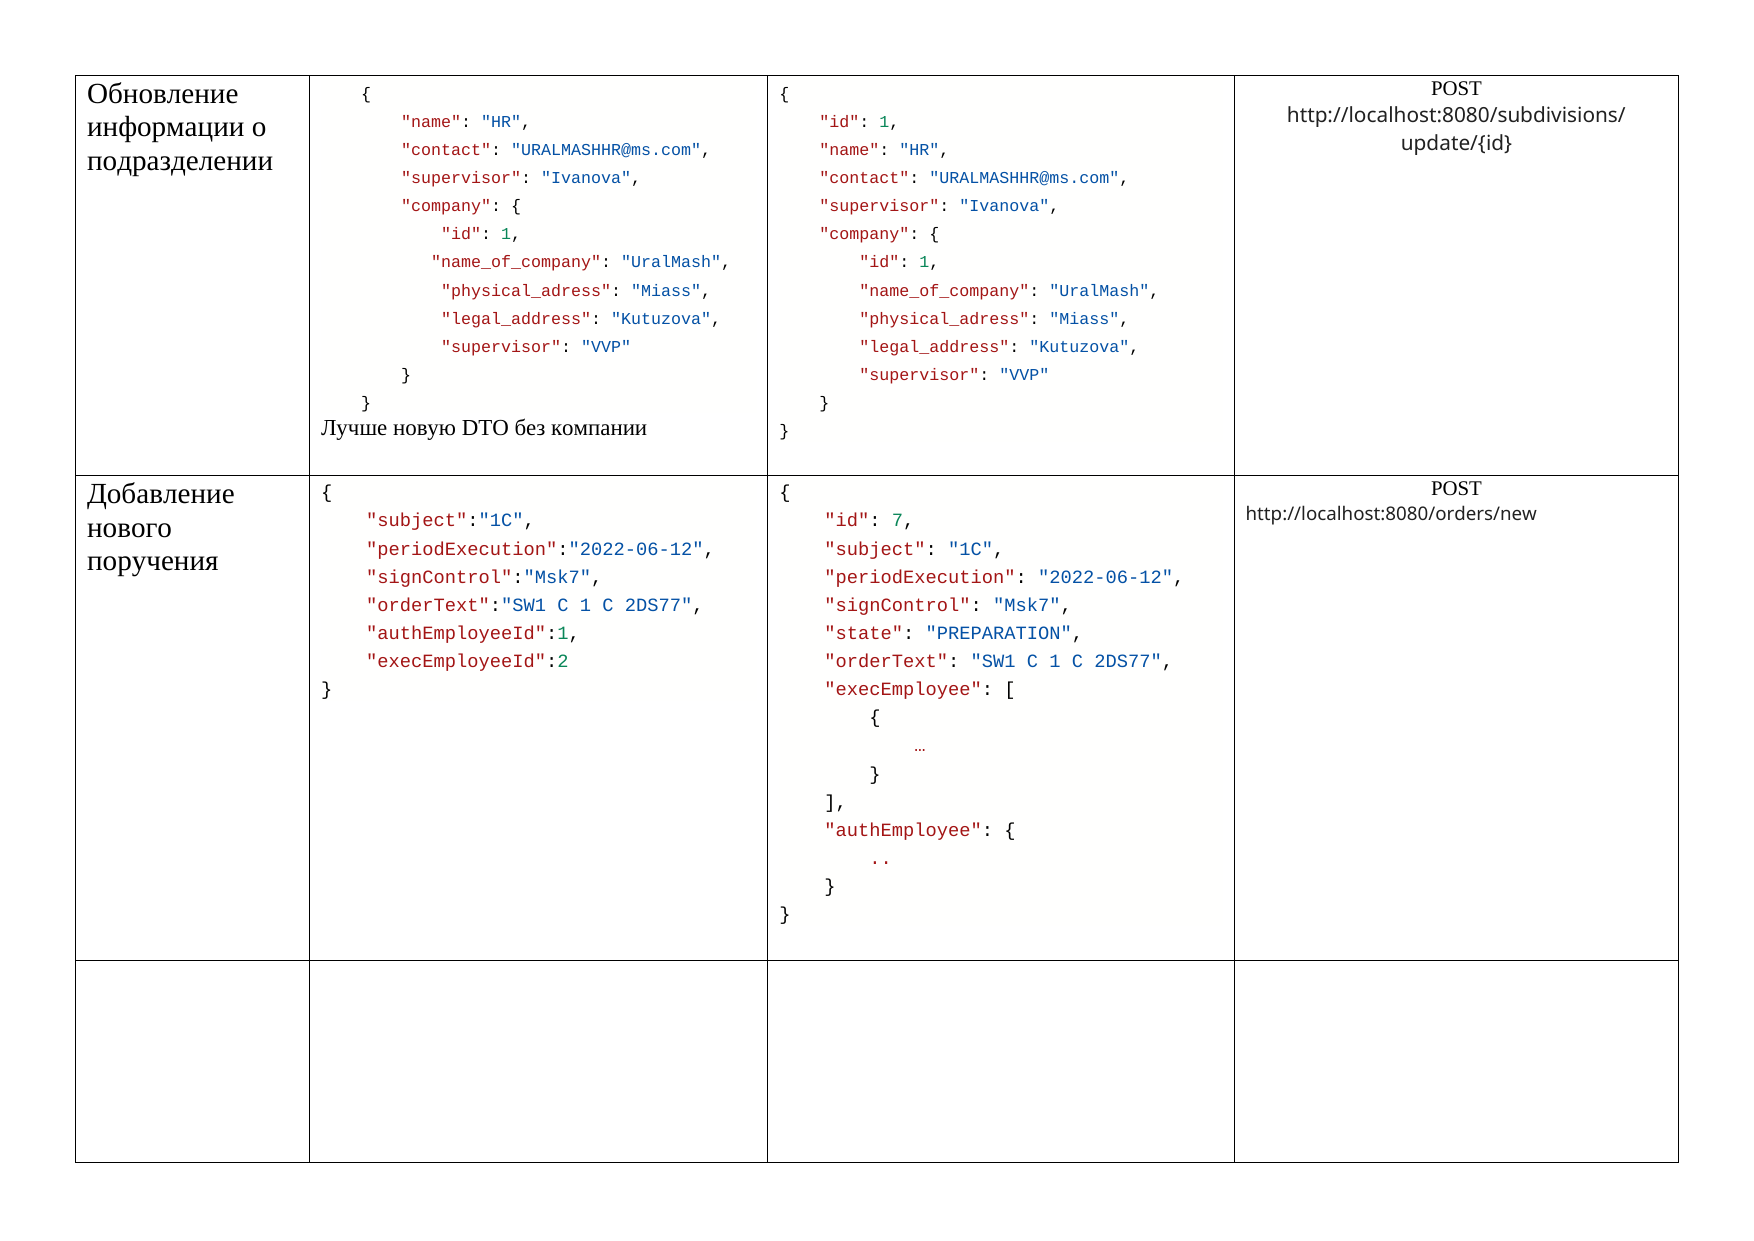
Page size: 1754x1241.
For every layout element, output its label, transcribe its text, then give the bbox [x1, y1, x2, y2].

table_cell POST http://localhost:8080/subdivisions/update/{id} [1235, 76, 1678, 475]
table_cell [310, 961, 767, 1162]
table_cell [768, 961, 1234, 1162]
table_cell [76, 961, 309, 1162]
table_cell POST http://localhost:8080/orders/new [1235, 476, 1678, 960]
table_cell [1235, 961, 1678, 1162]
table_cell { "name": "HR", "contact": "URALMASHHR@ms.com", "supervisor": "Ivanova", "company": { "id": 1, "name_of_company": "UralMash", "physical_adress": "Miass", "legal_address": "Kutuzova", "supervisor": "VVP" } } Лучше новую DTO без компании [310, 76, 767, 475]
table_cell { "subject":"1C", "periodExecution":"2022-06-12", "signControl":"Msk7", "orderText":"SW1 C 1 C 2DS77", "authEmployeeId":1, "execEmployeeId":2 } [310, 476, 767, 960]
table_cell { "id": 1, "name": "HR", "contact": "URALMASHHR@ms.com", "supervisor": "Ivanova", "company": { "id": 1, "name_of_company": "UralMash", "physical_adress": "Miass", "legal_address": "Kutuzova", "supervisor": "VVP" } } [768, 76, 1234, 475]
table_cell Обновление информации о подразделении [76, 76, 309, 475]
table_cell Добавление нового поручения [76, 476, 309, 960]
table_cell { "id": 7, "subject": "1C", "periodExecution": "2022-06-12", "signControl": "Msk7", "state": "PREPARATION", "orderText": "SW1 C 1 C 2DS77", "execEmployee": [ { … } ], "authEmployee": { .. } } [768, 476, 1234, 960]
